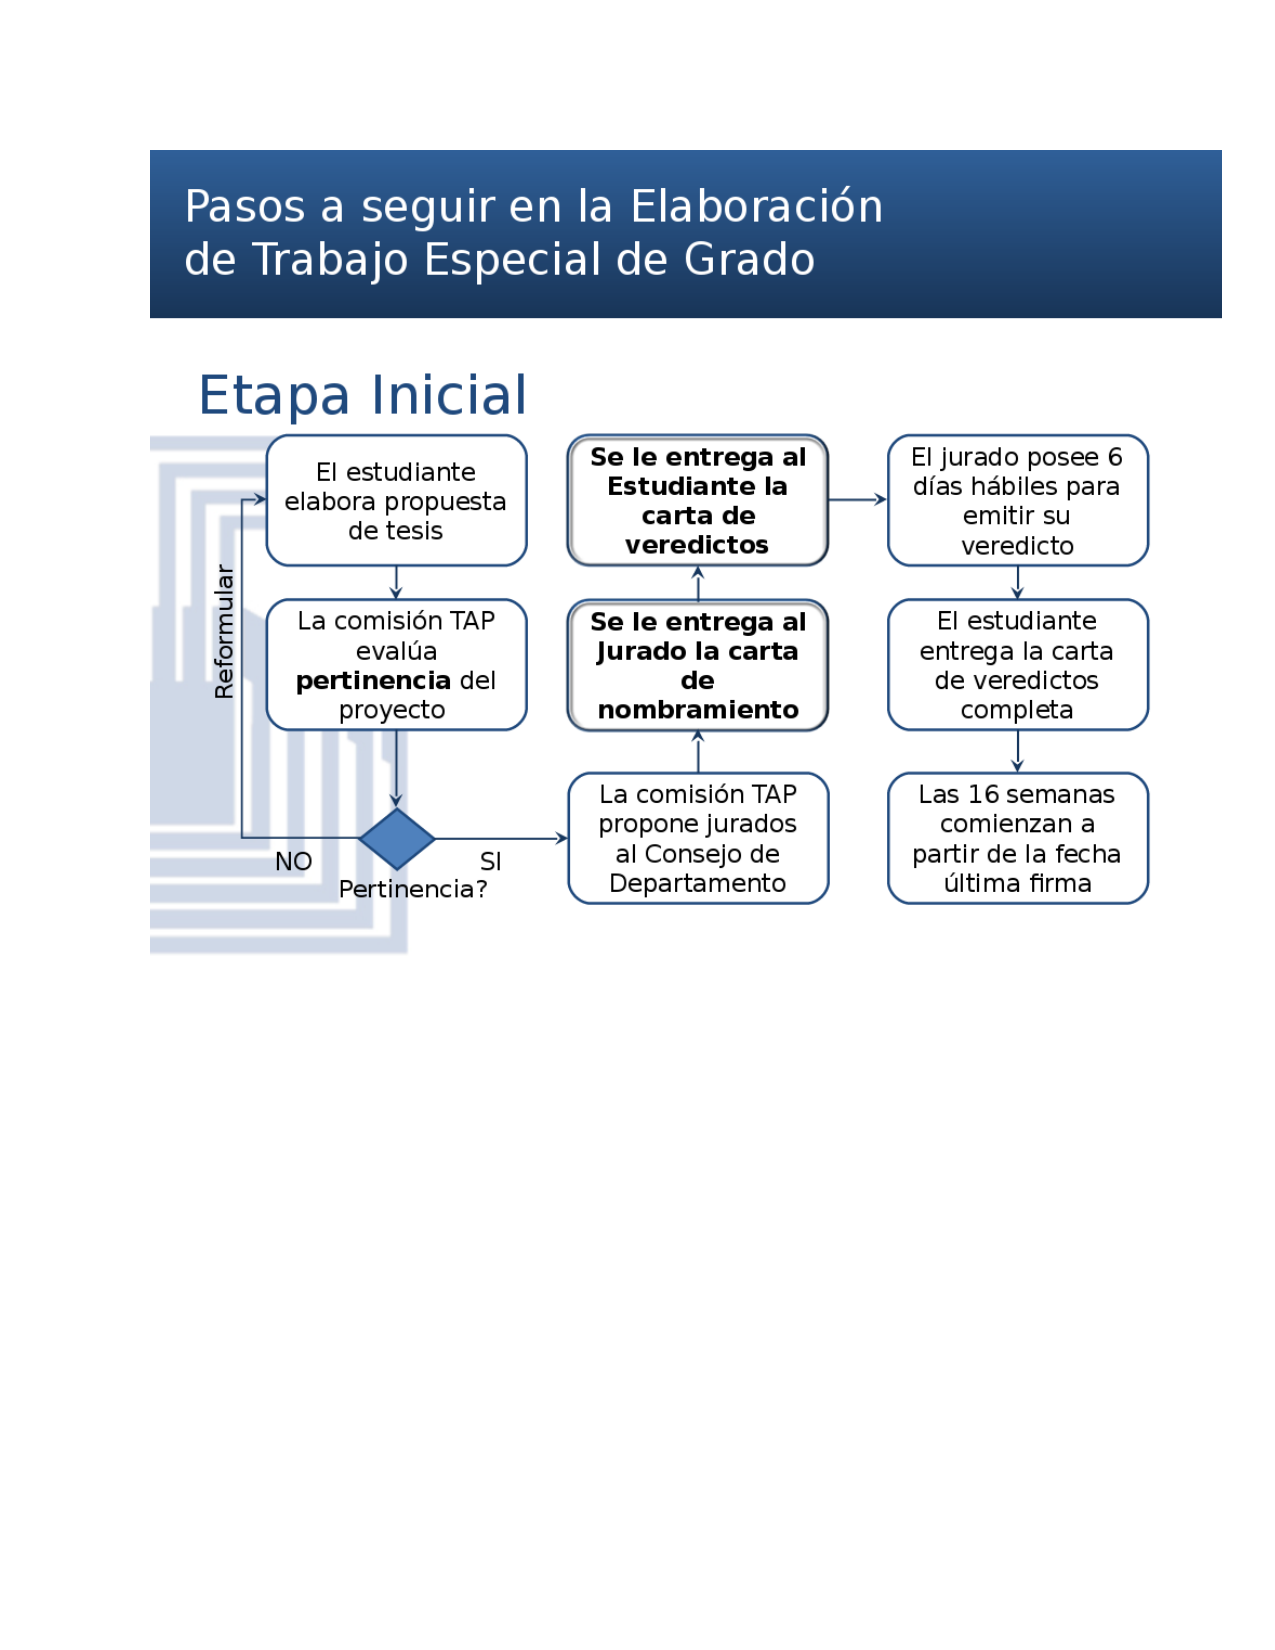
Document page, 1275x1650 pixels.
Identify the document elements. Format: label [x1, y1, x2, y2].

picture [150, 150, 1222, 971]
